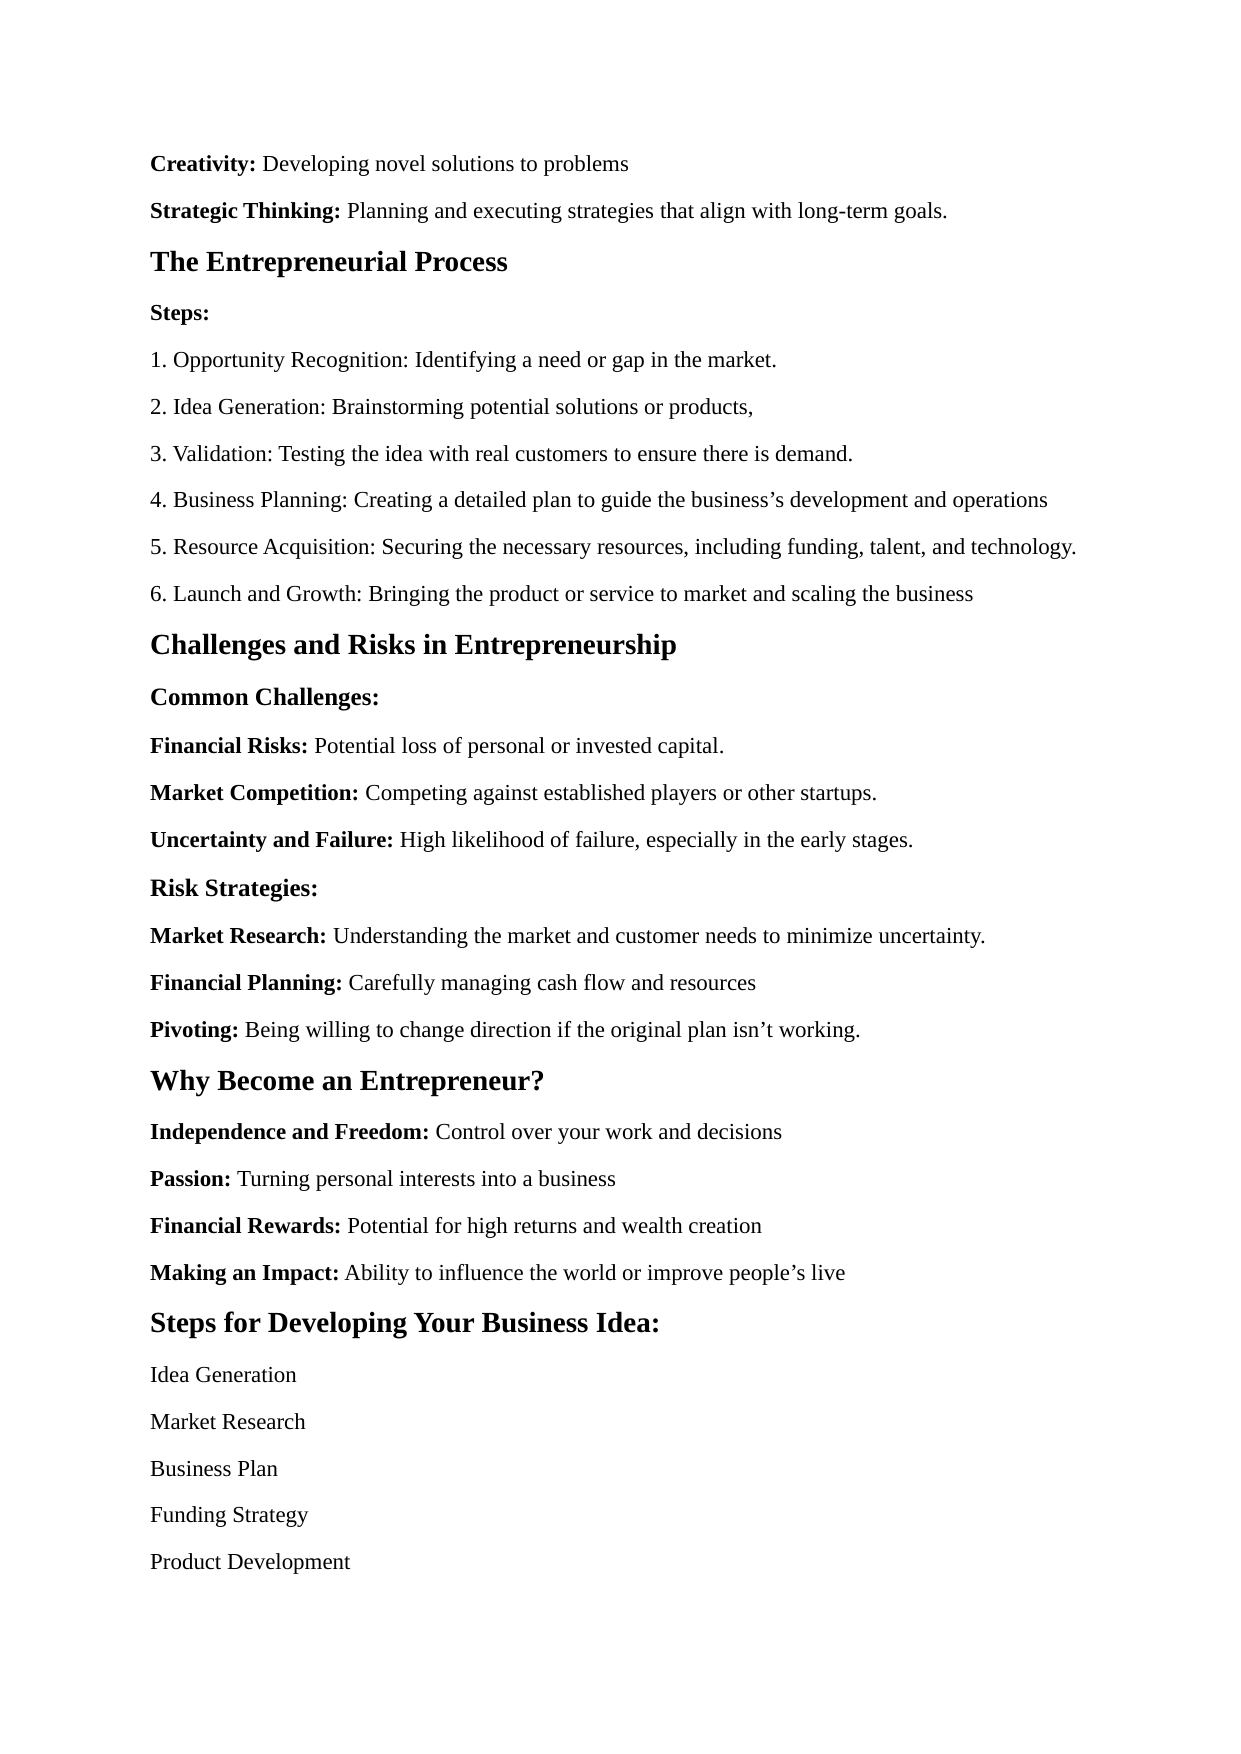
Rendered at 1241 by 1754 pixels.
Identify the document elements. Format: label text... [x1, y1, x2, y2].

text Steps for Developing Your Business Idea: [150, 1306, 1090, 1339]
text 5. Resource Acquisition: Securing the necessary resources, including funding, talent, and technology. [150, 533, 1090, 560]
text 4. Business Planning: Creating a detailed plan to guide the business’s development and operations [150, 486, 1090, 513]
text Passion: Turning personal interests into a business [150, 1165, 1090, 1191]
text Idea Generation [150, 1361, 1090, 1387]
text Risk Strategies: [150, 873, 1090, 901]
text Strategic Thinking: Planning and executing strategies that align with long-term goals. [150, 197, 1090, 223]
text Market Research [150, 1408, 1090, 1434]
text Steps: [150, 299, 1090, 325]
text Common Challenges: [150, 682, 1090, 711]
text Funding Strategy [150, 1501, 1090, 1528]
text Financial Rewards: Potential for high returns and wealth creation [150, 1212, 1090, 1238]
text Financial Planning: Carefully managing cash flow and resources [150, 969, 1090, 996]
text The Entrepreneurial Process [150, 244, 1090, 277]
text Why Become an Entrepreneur? [150, 1063, 1090, 1096]
text Independence and Freedom: Control over your work and decisions [150, 1118, 1090, 1144]
text Uncertainty and Failure: High likelihood of failure, especially in the early stages. [150, 826, 1090, 852]
text Creativity: Developing novel solutions to problems [150, 150, 1090, 176]
text Market Research: Understanding the market and customer needs to minimize uncertainty. [150, 922, 1090, 949]
text Product Development [150, 1548, 1090, 1575]
text 1. Opportunity Recognition: Identifying a need or gap in the market. [150, 346, 1090, 372]
text Market Competition: Competing against established players or other startups. [150, 779, 1090, 805]
text Financial Risks: Potential loss of personal or invested capital. [150, 732, 1090, 758]
text Challenges and Risks in Entrepreneurship [150, 627, 1090, 661]
text 2. Idea Generation: Brainstorming potential solutions or products, [150, 393, 1090, 419]
text Business Plan [150, 1454, 1090, 1481]
text Making an Impact: Ability to influence the world or improve people’s live [150, 1259, 1090, 1285]
text Pivoting: Being willing to change direction if the original plan isn’t working. [150, 1016, 1090, 1042]
text 6. Launch and Growth: Bringing the product or service to market and scaling the business [150, 580, 1090, 607]
text 3. Validation: Testing the idea with real customers to ensure there is demand. [150, 439, 1090, 466]
